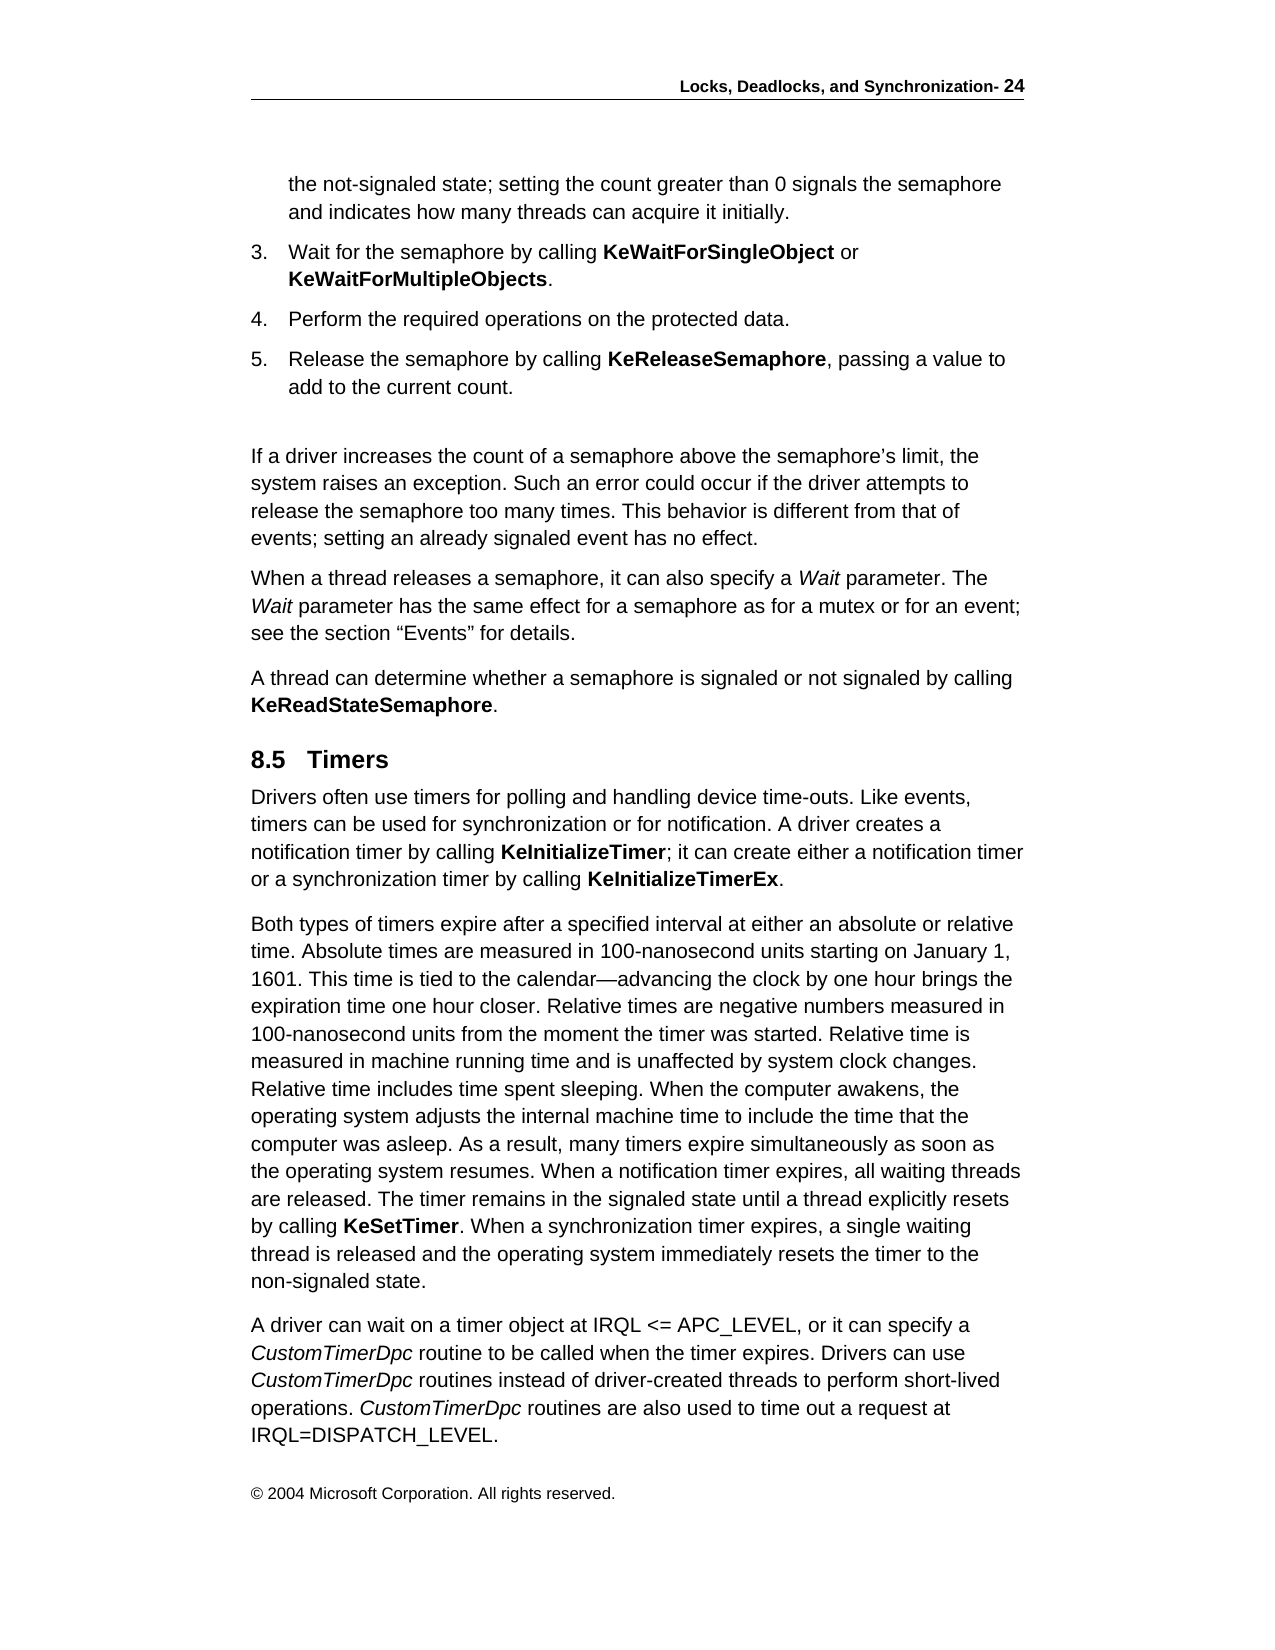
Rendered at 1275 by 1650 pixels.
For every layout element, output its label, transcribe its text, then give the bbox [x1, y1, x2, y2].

text When a thread releases a semaphore, it can also specify a Wait parameter. The Wait parameter has the same effect for a semaphore as for a mutex or for an event; see the section “Events” for details. [251, 566, 1024, 645]
list 4. Perform the required operations on the protected data. [251, 307, 1024, 331]
subtitle Timers [251, 745, 1024, 774]
text Both types of timers expire after a specified interval at either an absolute or relative time. Absolute times are measured in 100-nanosecond units starting on January 1, 1601. This time is tied to the calendar—advancing the clock by one hour brings the expiration time one hour closer. Relative times are negative numbers measured in 100-nanosecond units from the moment the timer was started. Relative time is measured in machine running time and is unaffected by system clock changes. Relative time includes time spent sleeping. When the computer awakens, the operating system adjusts the internal machine time to include the time that the computer was asleep. As a result, many timers expire simultaneously as soon as the operating system resumes. When a notification timer expires, all waiting threads are released. The timer remains in the signaled state until a thread explicitly resets by calling KeSetTimer. When a synchronization timer expires, a single waiting thread is released and the operating system immediately resets the timer to the non-signaled state. [251, 911, 1024, 1293]
text Drivers often use timers for polling and handling device time-outs. Like events, timers can be used for synchronization or for notification. A driver creates a notification timer by calling KeInitializeTimer; it can create either a notification timer or a synchronization timer by calling KeInitializeTimerEx. [251, 785, 1024, 891]
text A driver can wait on a timer object at IRQL <= APC_LEVEL, or it can specify a CustomTimerDpc routine to be called when the timer expires. Drivers can use CustomTimerDpc routines instead of driver-created threads to perform short-lived operations. CustomTimerDpc routines are also used to time out a request at IRQL=DISPATCH_LEVEL. [251, 1313, 1024, 1447]
text A thread can determine whether a semaphore is signaled or not signaled by calling KeReadStateSemaphore. [251, 665, 1024, 717]
list 5. Release the semaphore by calling KeReleaseSemaphore, passing a value to add to the current count. [251, 347, 1024, 398]
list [251, 172, 1024, 223]
list If a driver increases the count of a semaphore above the semaphore’s limit, the system raises an exception. Such an error could occur if the driver attempts to release the semaphore too many times. This behavior is different from that of events; setting an already signaled event has no effect. [251, 444, 1024, 550]
list 3. Wait for the semaphore by calling KeWaitForSingleObject or KeWaitForMultipleObjects. [251, 239, 1024, 291]
